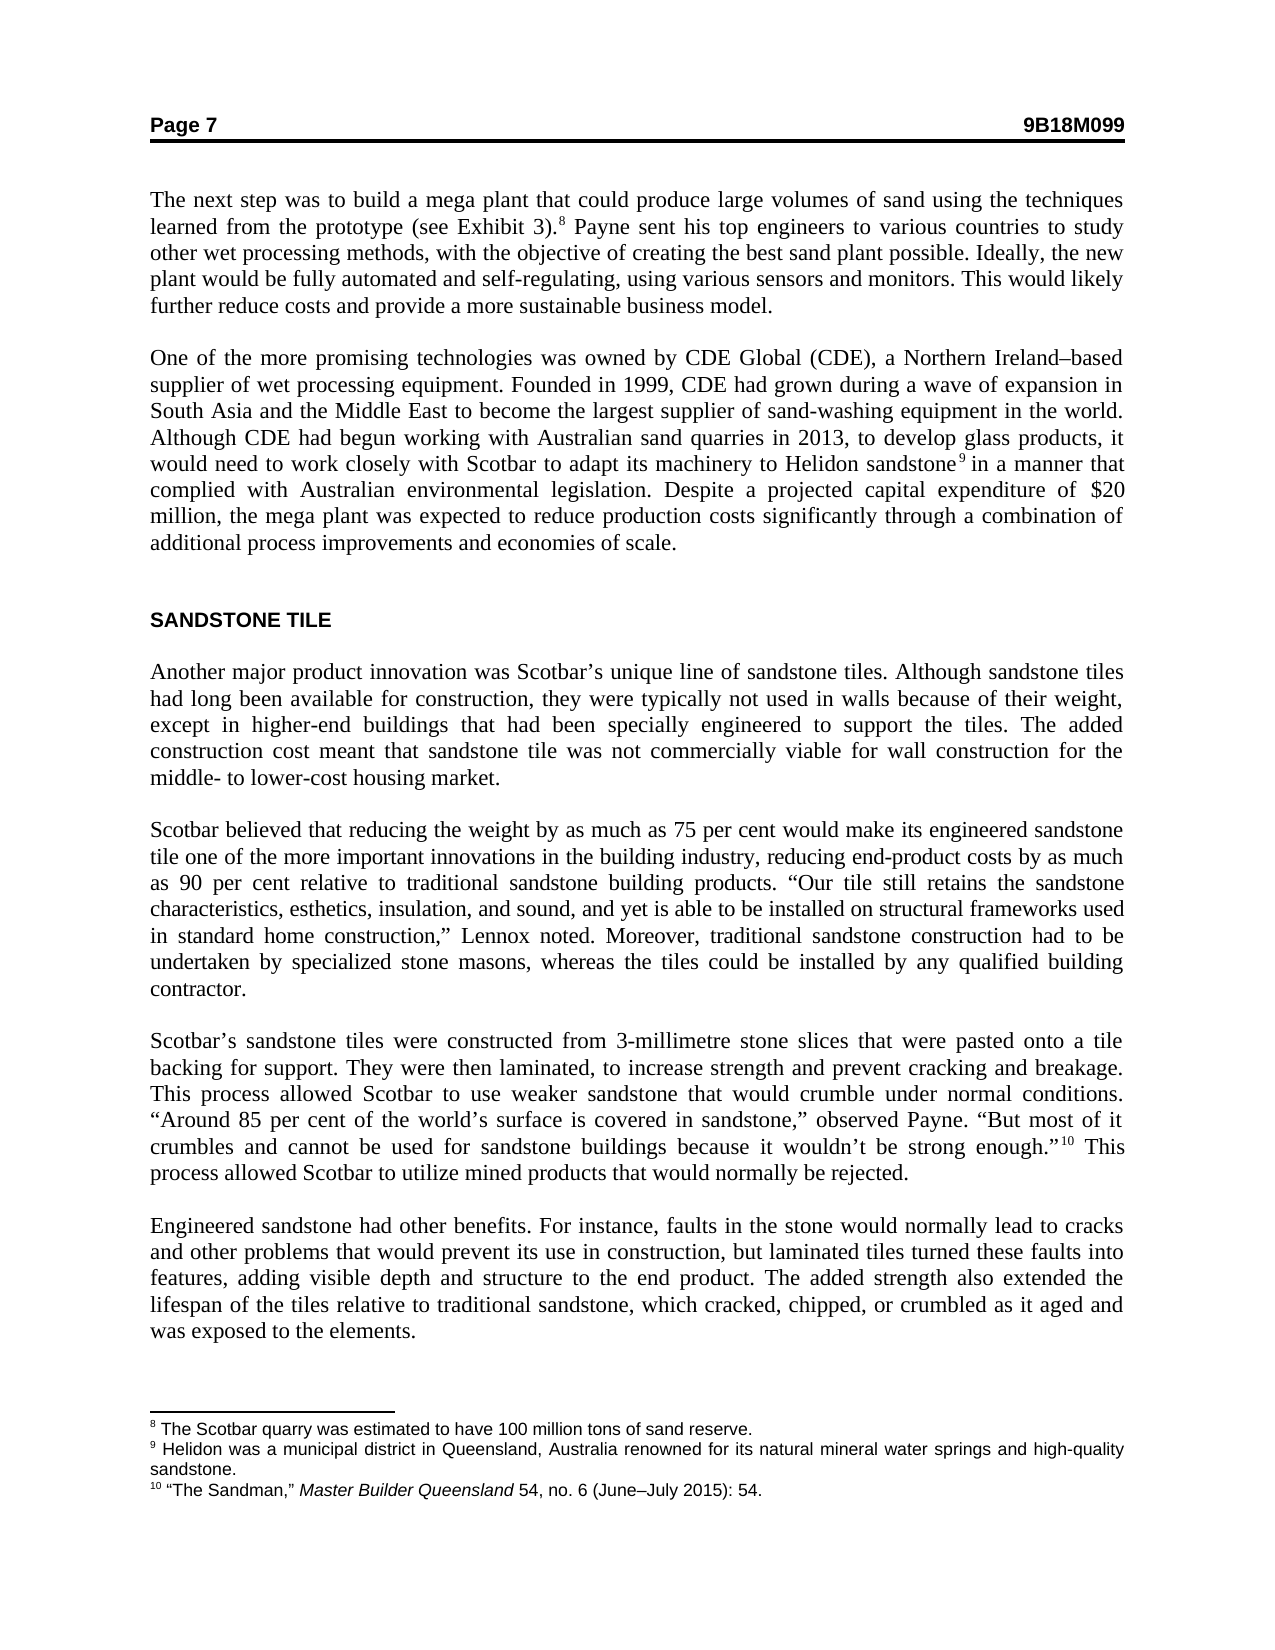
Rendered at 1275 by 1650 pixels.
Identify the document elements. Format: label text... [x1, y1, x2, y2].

text Scotbar believed that reducing the weight by as much as 75 per cent would make its engineered sandstone tile one of the more important innovations in the building industry, reducing end-product costs by as much as 90 per cent relative to traditional sandstone building products. “Our tile still retains the sandstone characteristics, esthetics, insulation, and sound, and yet is able to be installed on structural frameworks used in standard home construction,” Lennox noted. Moreover, traditional sandstone construction had to be undertaken by specialized stone masons, whereas the tiles could be installed by any qualified building contractor. [150, 816, 1125, 1001]
text Scotbar’s sandstone tiles were constructed from 3-millimetre stone slices that were pasted onto a tile backing for support. They were then laminated, to increase strength and prevent cracking and breakage. This process allowed Scotbar to use weaker sandstone that would crumble under normal conditions. “Around 85 per cent of the world’s surface is covered in sandstone,” observed Payne. “But most of it crumbles and cannot be used for sandstone buildings because it wouldn’t be strong enough.” This process allowed Scotbar to utilize mined products that would normally be rejected. [150, 1027, 1125, 1185]
text The next step was to build a mega plant that could produce large volumes of sand using the techniques learned from the prototype (see Exhibit 3). Payne sent his top engineers to various countries to study other wet processing methods, with the objective of creating the best sand plant possible. Ideally, the new plant would be fully automated and self-regulating, using various sensors and monitors. This would likely further reduce costs and provide a more sustainable business model. [150, 186, 1125, 318]
text One of the more promising technologies was owned by CDE Global (CDE), a Northern Ireland–based supplier of wet processing equipment. Founded in 1999, CDE had grown during a wave of expansion in South Asia and the Middle East to become the largest supplier of sand-washing equipment in the world. Although CDE had begun working with Australian sand quarries in 2013, to develop glass products, it would need to work closely with Scotbar to adapt its machinery to Helidon sandstone in a manner that complied with Australian environmental legislation. Despite a projected capital expenditure of $20 million, the mega plant was expected to reduce production costs significantly through a combination of additional process improvements and economies of scale. [150, 344, 1125, 555]
text Engineered sandstone had other benefits. For instance, faults in the stone would normally lead to cracks and other problems that would prevent its use in construction, but laminated tiles turned these faults into features, adding visible depth and structure to the end product. The added strength also extended the lifespan of the tiles relative to traditional sandstone, which cracked, chipped, or crumbled as it aged and was exposed to the elements. [150, 1212, 1125, 1343]
text Sandstone Tile [150, 608, 1125, 632]
text Another major product innovation was Scotbar’s unique line of sandstone tiles. Although sandstone tiles had long been available for construction, they were typically not used in walls because of their weight, except in higher-end buildings that had been specially engineered to support the tiles. The added construction cost meant that sandstone tile was not commercially viable for wall construction for the middle- to lower-cost housing market. [150, 658, 1125, 790]
